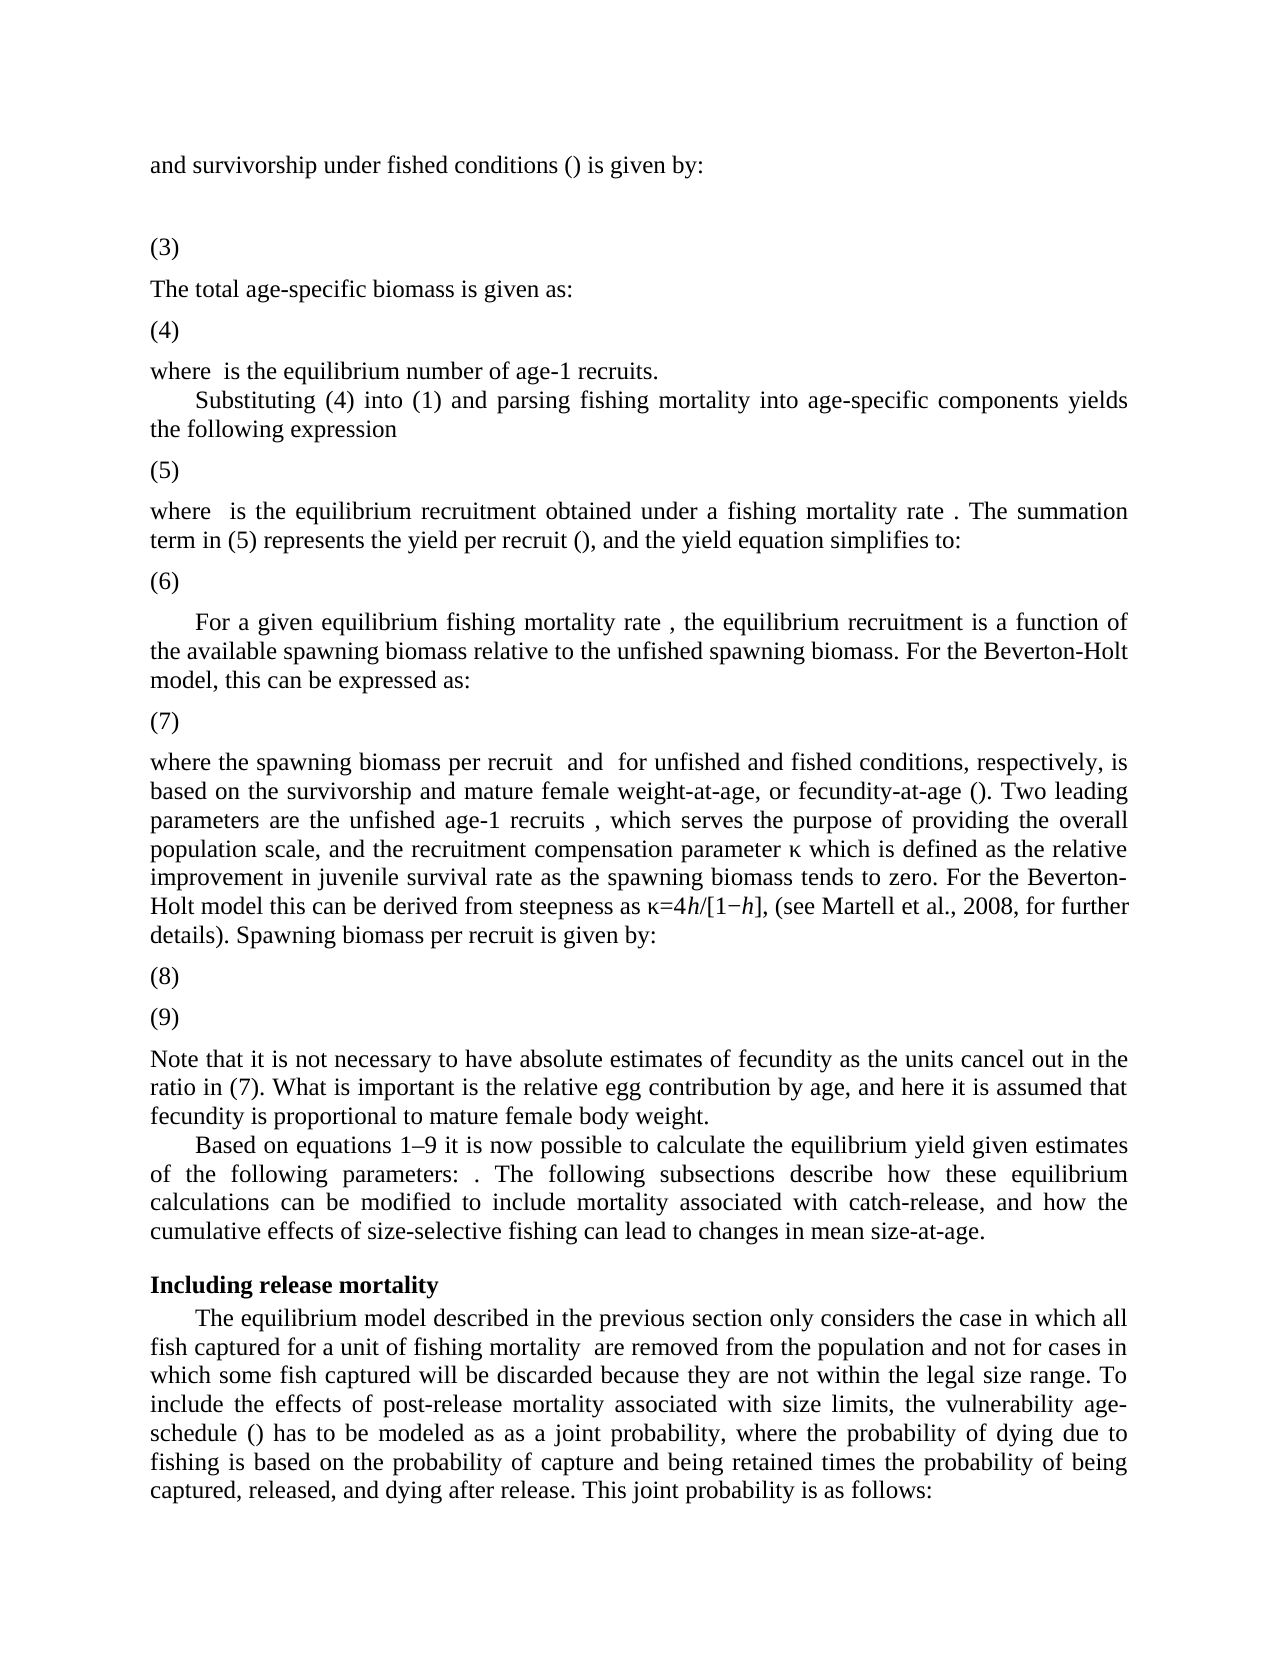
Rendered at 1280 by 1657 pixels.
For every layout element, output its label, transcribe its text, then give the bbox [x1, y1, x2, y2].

text For a given equilibrium fishing mortality rate , the equilibrium recruitment is a function of the available spawning biomass relative to the unfished spawning biomass. For the Beverton-Holt model, this can be expressed as: [150, 607, 1129, 694]
text (6) [150, 566, 1129, 595]
text (4) [150, 315, 1129, 344]
subtitle Including release mortality [150, 1270, 1129, 1299]
text and survivorship under fished conditions () is given by: [150, 150, 1129, 179]
text (3) [150, 232, 1129, 261]
text where the spawning biomass per recruit and for unfished and fished conditions, respectively, is based on the survivorship and mature female weight-at-age, or fecundity-at-age (). Two leading parameters are the unfished age-1 recruits , which serves the purpose of providing the overall population scale, and the recruitment compensation parameter κ which is defined as the relative improvement in juvenile survival rate as the spawning biomass tends to zero. For the Beverton-Holt model this can be derived from steepness as κ=4h/[1−h], (see Martell et al., 2008, for further details). Spawning biomass per recruit is given by: [150, 747, 1129, 949]
text The equilibrium model described in the previous section only considers the case in which all fish captured for a unit of fishing mortality are removed from the population and not for cases in which some fish captured will be discarded because they are not within the legal size range. To include the effects of post-release mortality associated with size limits, the vulnerability age-schedule () has to be modeled as as a joint probability, where the probability of dying due to fishing is based on the probability of capture and being retained times the probability of being captured, released, and dying after release. This joint probability is as follows: [150, 1303, 1129, 1504]
text where is the equilibrium number of age-1 recruits. [150, 356, 1129, 385]
text (8) [150, 961, 1129, 990]
text (5) [150, 455, 1129, 484]
text (7) [150, 706, 1129, 735]
text The total age-specific biomass is given as: [150, 274, 1129, 302]
text (9) [150, 1002, 1129, 1031]
